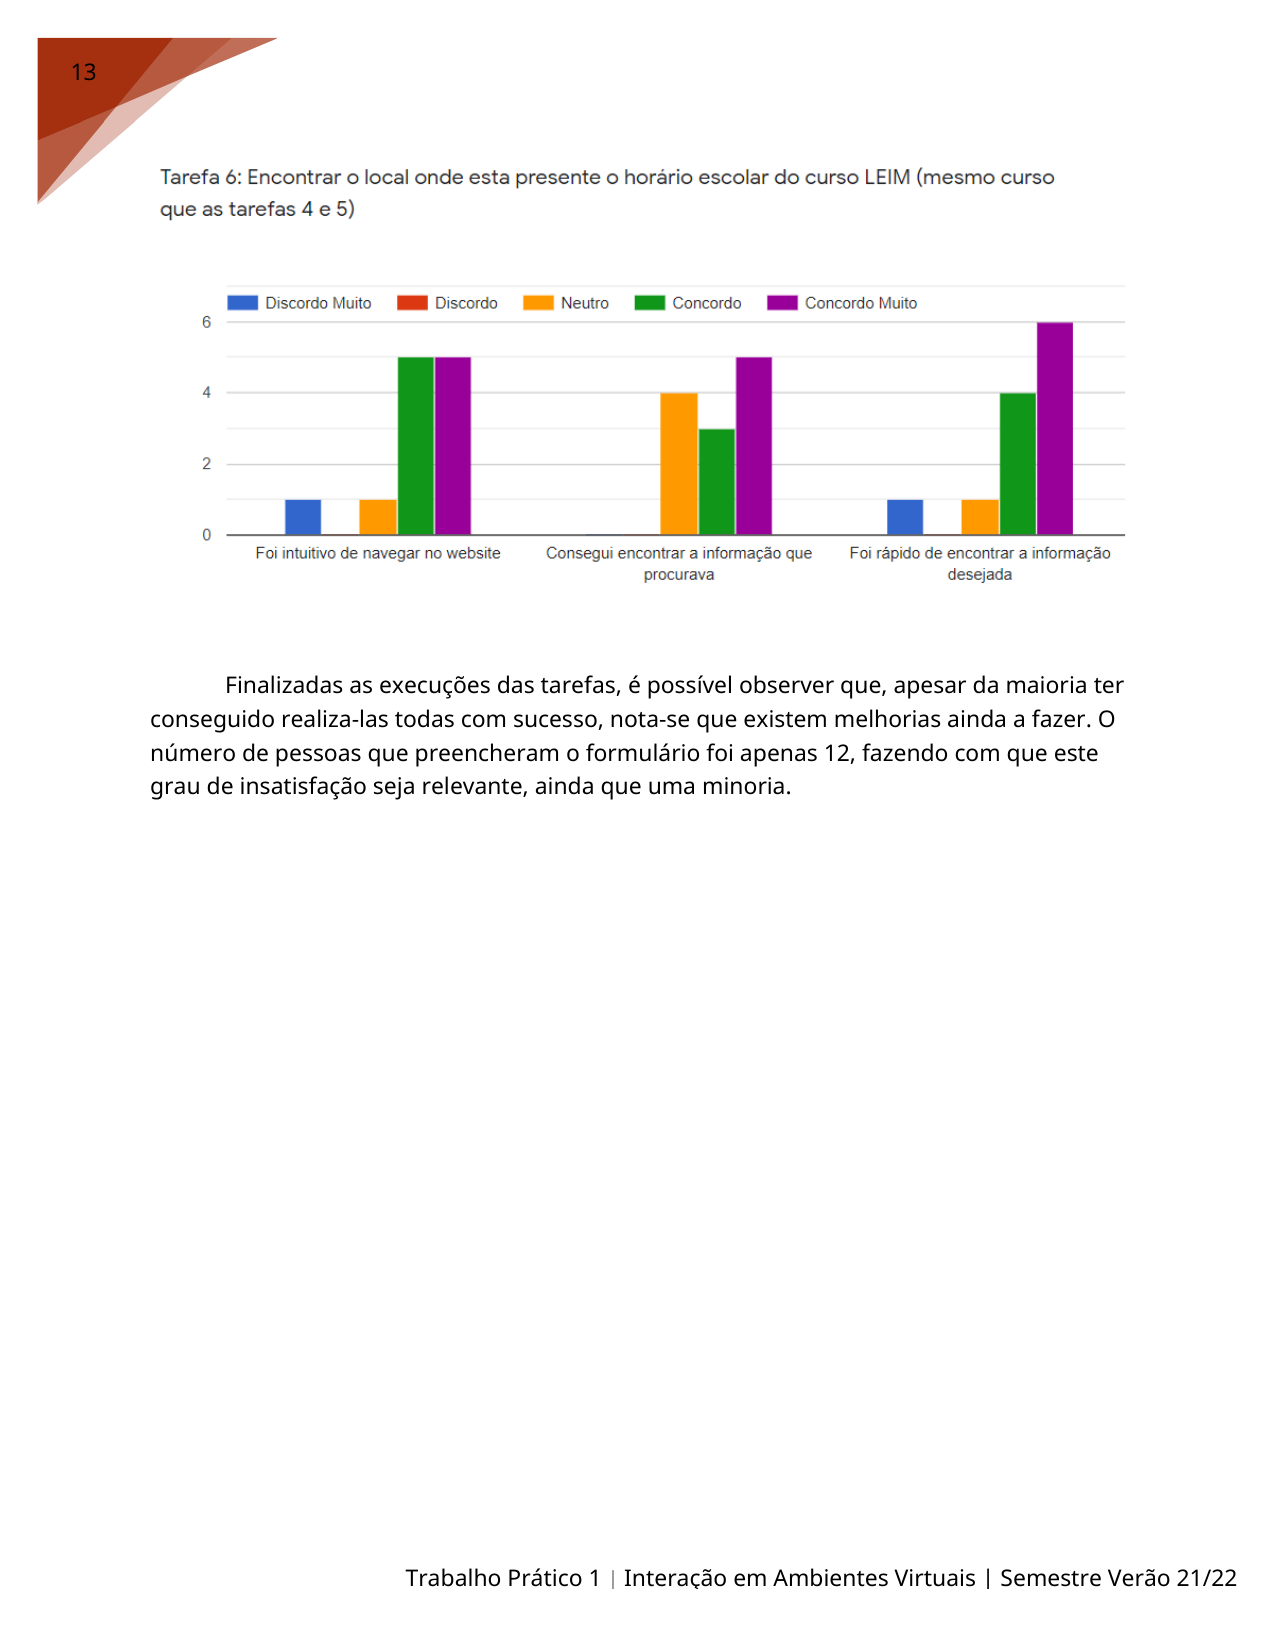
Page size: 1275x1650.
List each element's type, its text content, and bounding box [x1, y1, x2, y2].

text Finalizadas as execuções das tarefas, é possível observer que, apesar da maioria ter conseguido realiza-las todas com sucesso, nota-se que existem melhorias ainda a fazer. O número de pessoas que preencheram o formulário foi apenas 12, fazendo com que este grau de insatisfação seja relevante, ainda que uma minoria. [150, 669, 1125, 801]
picture [37, 37, 1125, 600]
